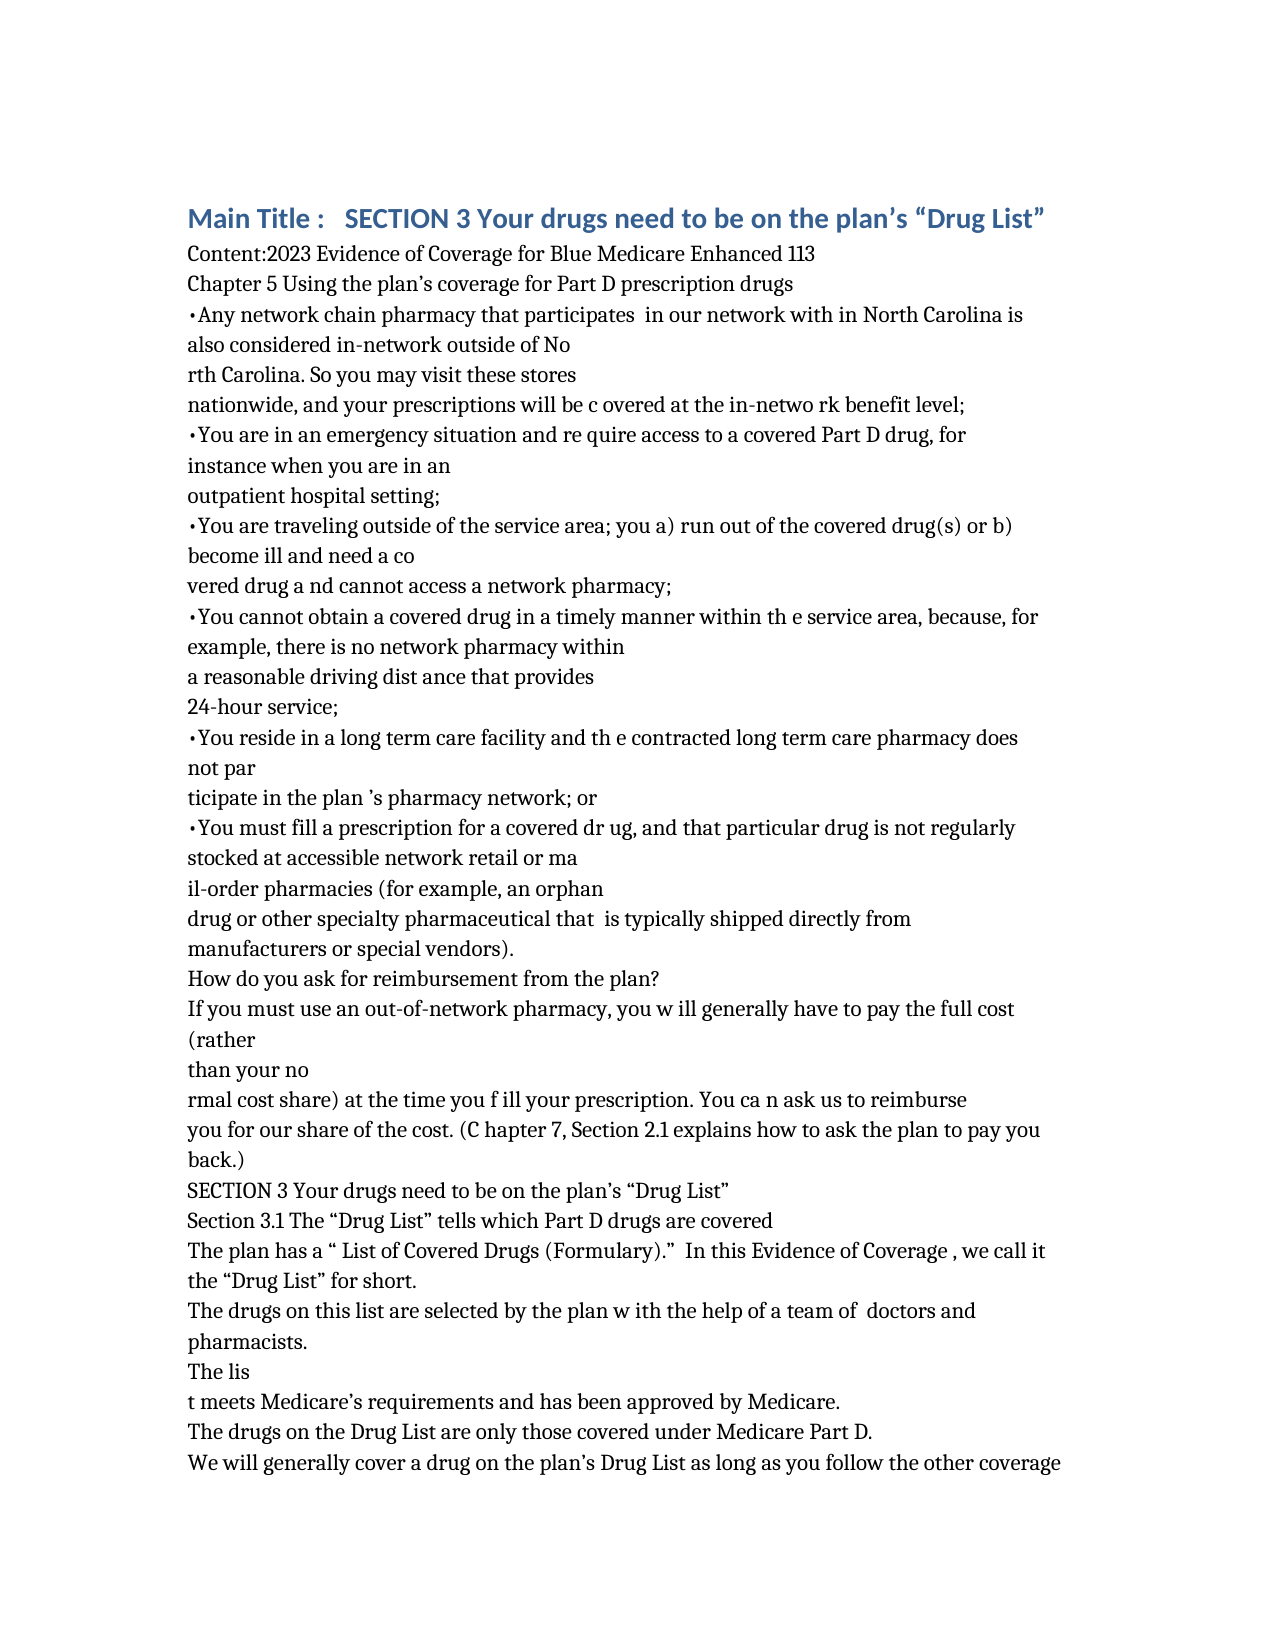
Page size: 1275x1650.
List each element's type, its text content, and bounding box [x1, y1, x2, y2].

subtitle Main Title : SECTION 3 Your drugs need to be on the plan’s “Drug List” [187, 200, 1087, 236]
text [187, 241, 1087, 1476]
